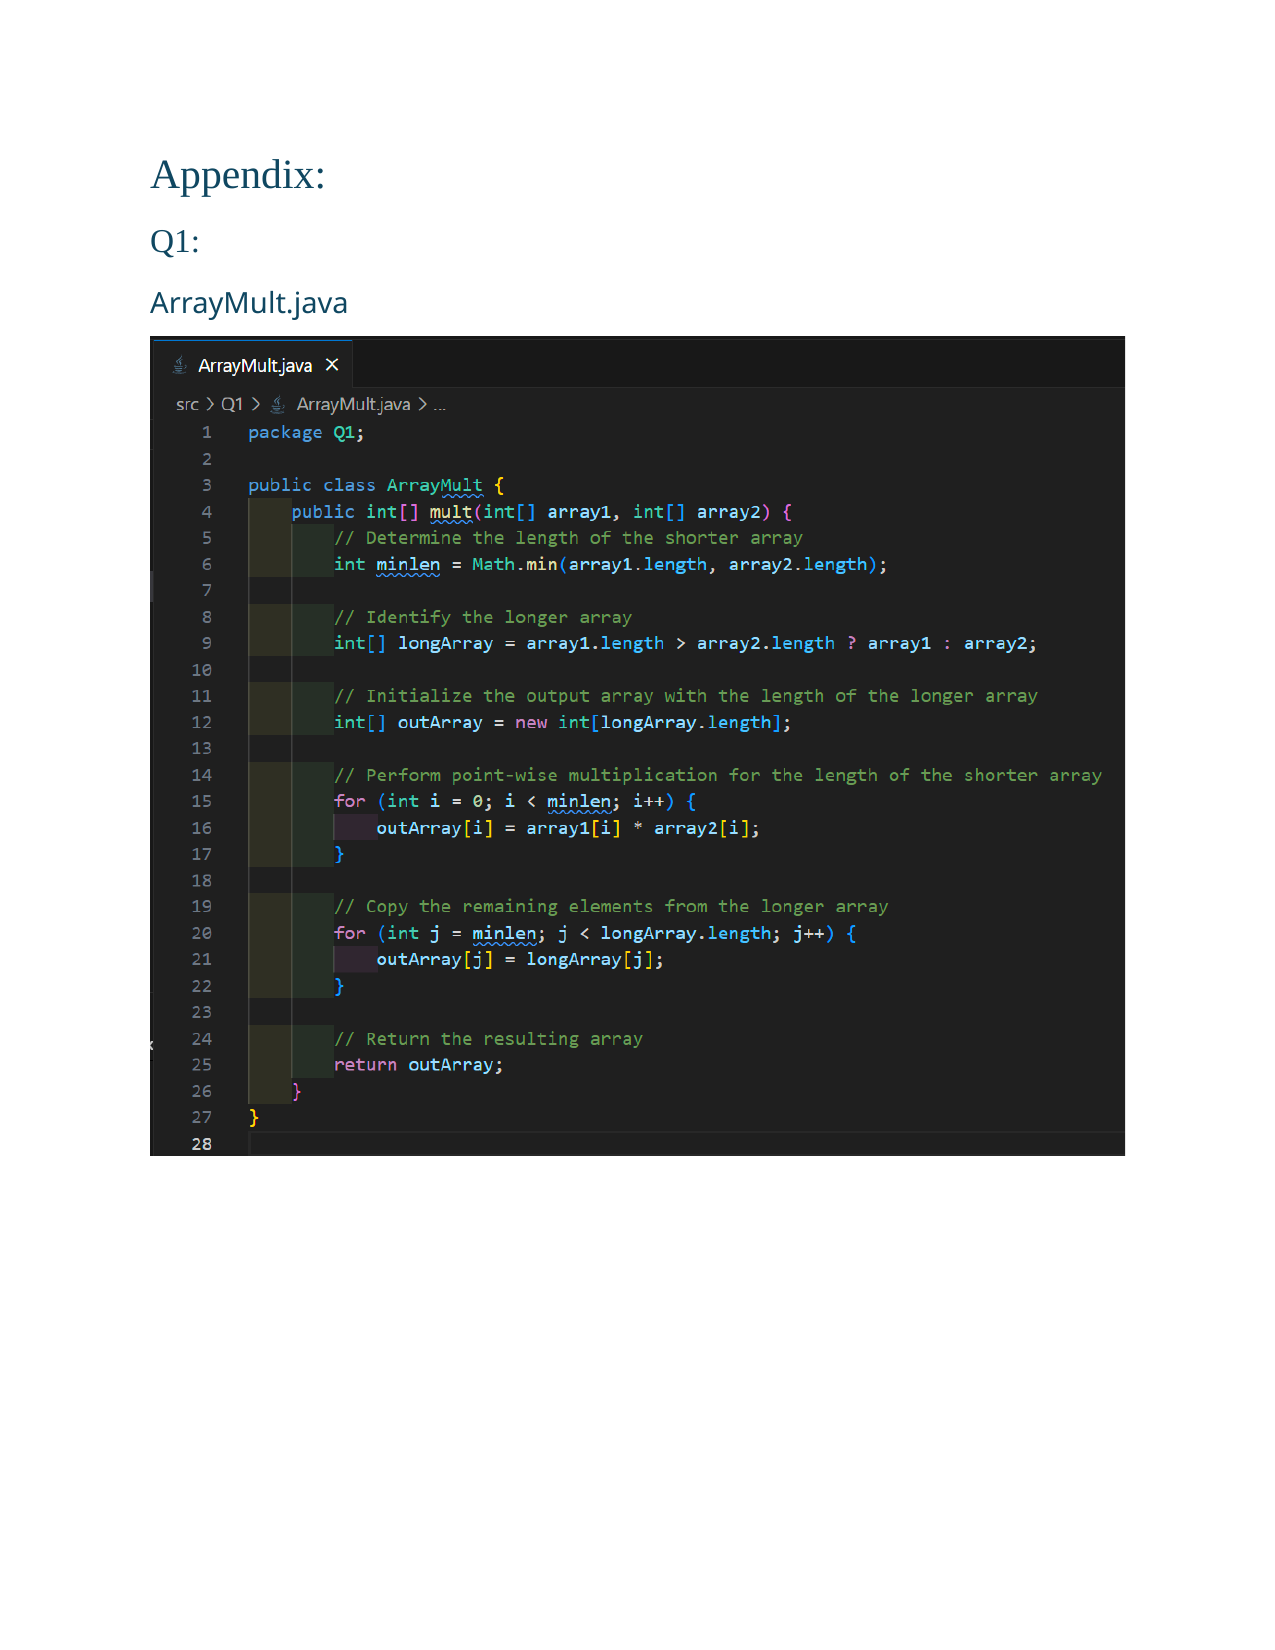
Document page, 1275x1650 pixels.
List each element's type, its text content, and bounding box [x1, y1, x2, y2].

picture [150, 336, 1125, 1156]
subtitle ArrayMult.java [150, 282, 1125, 322]
subtitle Appendix: [150, 150, 1125, 198]
subtitle Q1: [150, 222, 1125, 260]
